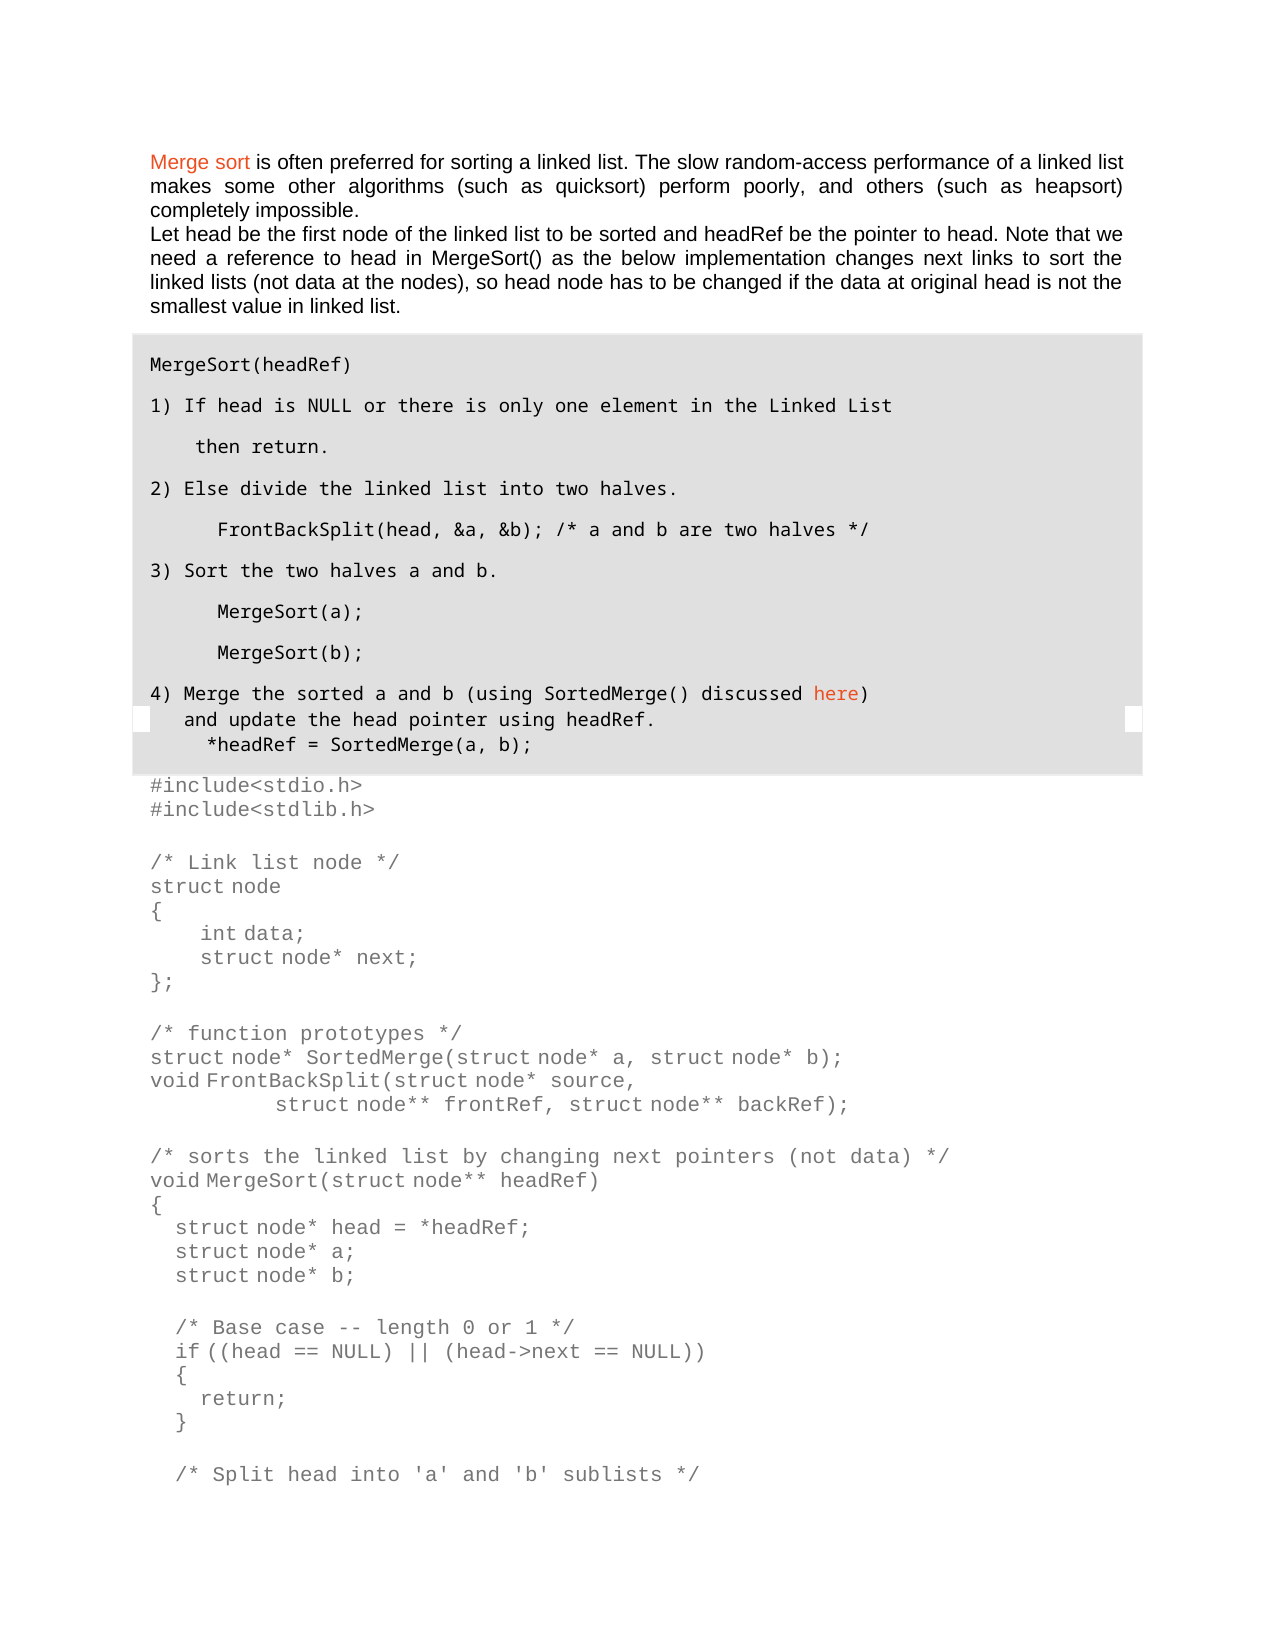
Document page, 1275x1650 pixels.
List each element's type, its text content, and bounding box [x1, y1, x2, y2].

text 4) Merge the sorted a and b (using SortedMerge() discussed here) [133, 662, 1142, 706]
text *headRef = SortedMerge(a, b); [133, 713, 1142, 774]
text MergeSort(a); [133, 580, 1142, 621]
text MergeSort(b); [133, 621, 1142, 662]
text FrontBackSplit(head, &a, &b); /* a and b are two halves */ [133, 498, 1142, 539]
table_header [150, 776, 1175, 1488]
text MergeSort(headRef) [133, 335, 1142, 374]
text Merge sort is often preferred for sorting a linked list. The slow random-access performance of a linked list makes some other algorithms (such as quicksort) perform poorly, and others (such as heapsort) completely impossible. [150, 150, 1125, 222]
text Let head be the first node of the linked list to be sorted and headRef be the pointer to head. Note that we need a reference to head in MergeSort() as the below implementation changes next links to sort the linked lists (not data at the nodes), so head node has to be changed if the data at original head is not the smallest value in linked list. [150, 222, 1125, 318]
text 3) Sort the two halves a and b. [133, 539, 1142, 580]
text 2) Else divide the linked list into two halves. [133, 457, 1142, 498]
text 1) If head is NULL or there is only one element in the Linked List [133, 374, 1142, 416]
text then return. [133, 416, 1142, 457]
